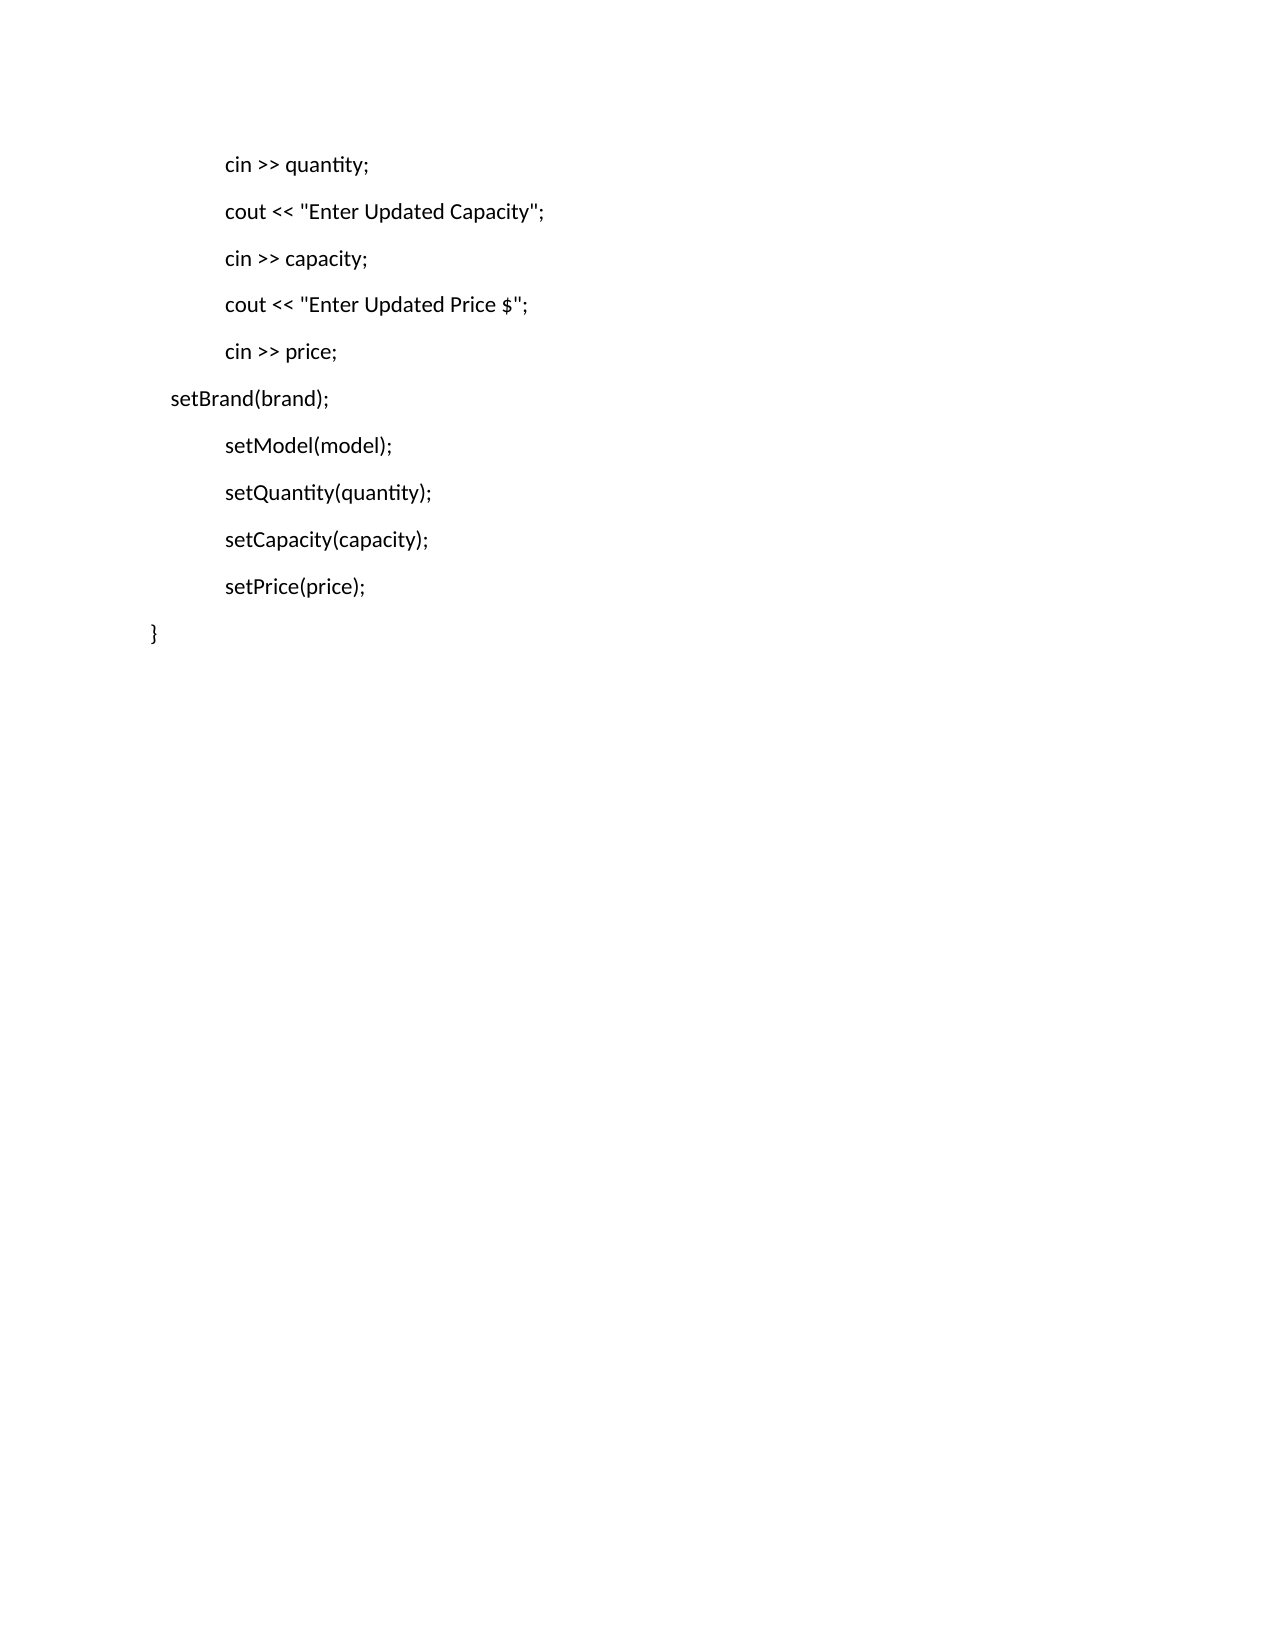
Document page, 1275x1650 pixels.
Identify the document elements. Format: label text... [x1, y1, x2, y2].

text cout << "Enter Updated Price $"; [150, 291, 1125, 319]
text setQuantity(quantity); [150, 478, 1125, 506]
text cin >> capacity; [150, 244, 1125, 272]
text cin >> quantity; [150, 150, 1125, 178]
text cout << "Enter Updated Capacity"; [150, 197, 1125, 225]
text cin >> price; [150, 337, 1125, 366]
text } [150, 619, 1125, 647]
text setCapacity(capacity); [150, 525, 1125, 553]
text setBrand(brand); [150, 384, 1125, 412]
text setPrice(price); [150, 572, 1125, 600]
text setModel(model); [150, 431, 1125, 459]
